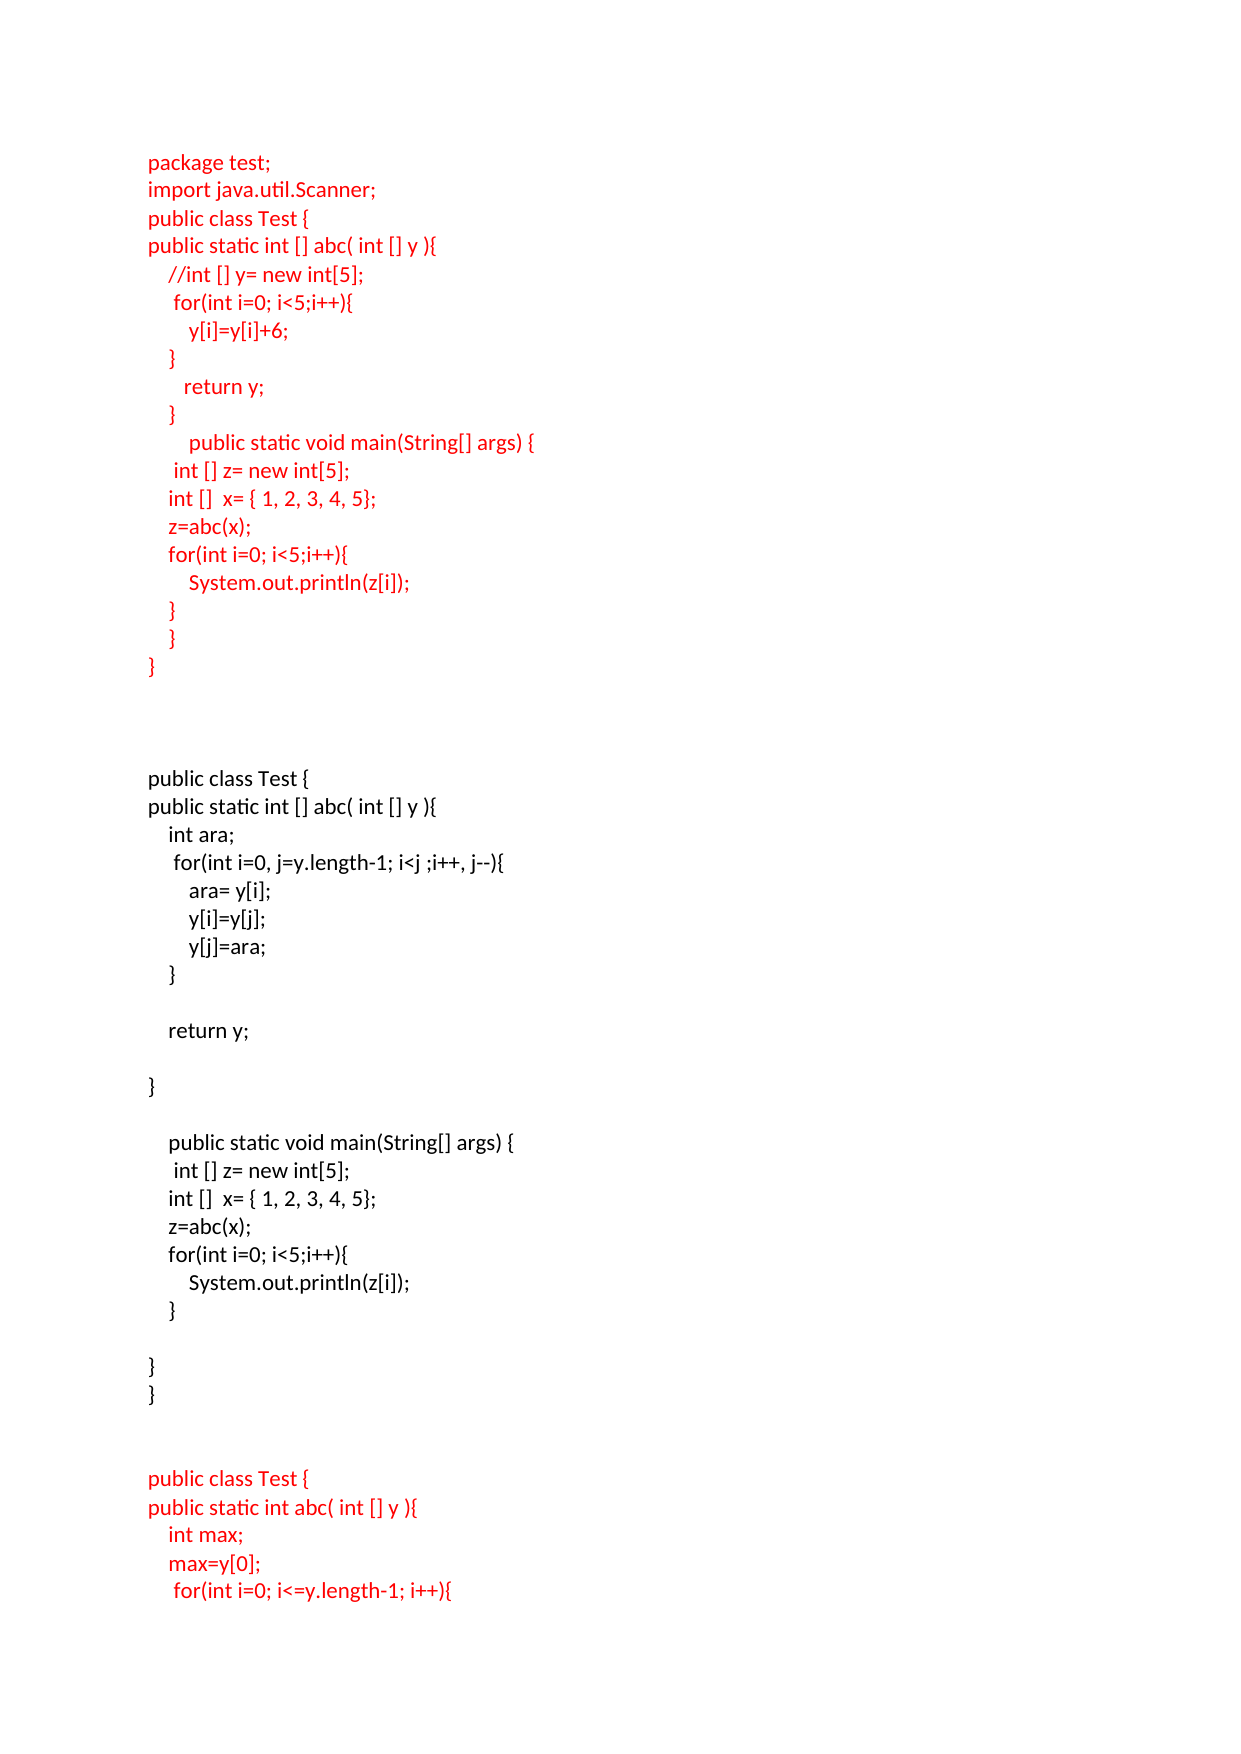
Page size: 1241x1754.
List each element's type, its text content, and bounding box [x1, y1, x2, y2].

text package test; [148, 148, 1093, 176]
text int ara; [148, 820, 1093, 848]
text System.out.println(z[i]); [148, 568, 1093, 596]
text for(int i=0; i<=y.length-1; i++){ [148, 1577, 1093, 1605]
text System.out.println(z[i]); [148, 1268, 1093, 1296]
text return y; [148, 1016, 1093, 1044]
text public static int abc( int [] y ){ [148, 1493, 1093, 1521]
text for(int i=0; i<5;i++){ [148, 540, 1093, 568]
text ara= y[i]; [148, 876, 1093, 904]
text import java.util.Scanner; [148, 176, 1093, 204]
text public class Test { [148, 1464, 1093, 1493]
text public static void main(String[] args) { [148, 428, 1093, 456]
text int [] x= { 1, 2, 3, 4, 5}; [148, 484, 1093, 512]
text int [] x= { 1, 2, 3, 4, 5}; [148, 1184, 1093, 1212]
text } [148, 344, 1093, 372]
text } [148, 596, 1093, 624]
text } [148, 652, 1093, 680]
text for(int i=0, j=y.length-1; i<j ;i++, j--){ [148, 848, 1093, 876]
text for(int i=0; i<5;i++){ [148, 1240, 1093, 1268]
text int max; [148, 1521, 1093, 1549]
text y[j]=ara; [148, 932, 1093, 960]
text y[i]=y[i]+6; [148, 316, 1093, 344]
text return y; [148, 372, 1093, 400]
text public class Test { [148, 764, 1093, 792]
text int [] z= new int[5]; [148, 456, 1093, 484]
text z=abc(x); [148, 512, 1093, 540]
text } [148, 1296, 1093, 1324]
text } [148, 1352, 1093, 1381]
text public class Test { [148, 204, 1093, 232]
text } [148, 1072, 1093, 1100]
text y[i]=y[j]; [148, 904, 1093, 932]
text z=abc(x); [148, 1212, 1093, 1240]
text public static void main(String[] args) { [148, 1128, 1093, 1156]
text } [148, 960, 1093, 988]
text for(int i=0; i<5;i++){ [148, 288, 1093, 316]
text public static int [] abc( int [] y ){ [148, 792, 1093, 820]
text } [148, 400, 1093, 428]
text public static int [] abc( int [] y ){ [148, 232, 1093, 260]
text max=y[0]; [148, 1549, 1093, 1577]
text } [148, 624, 1093, 652]
text //int [] y= new int[5]; [148, 260, 1093, 288]
text int [] z= new int[5]; [148, 1156, 1093, 1184]
text } [148, 1381, 1093, 1408]
